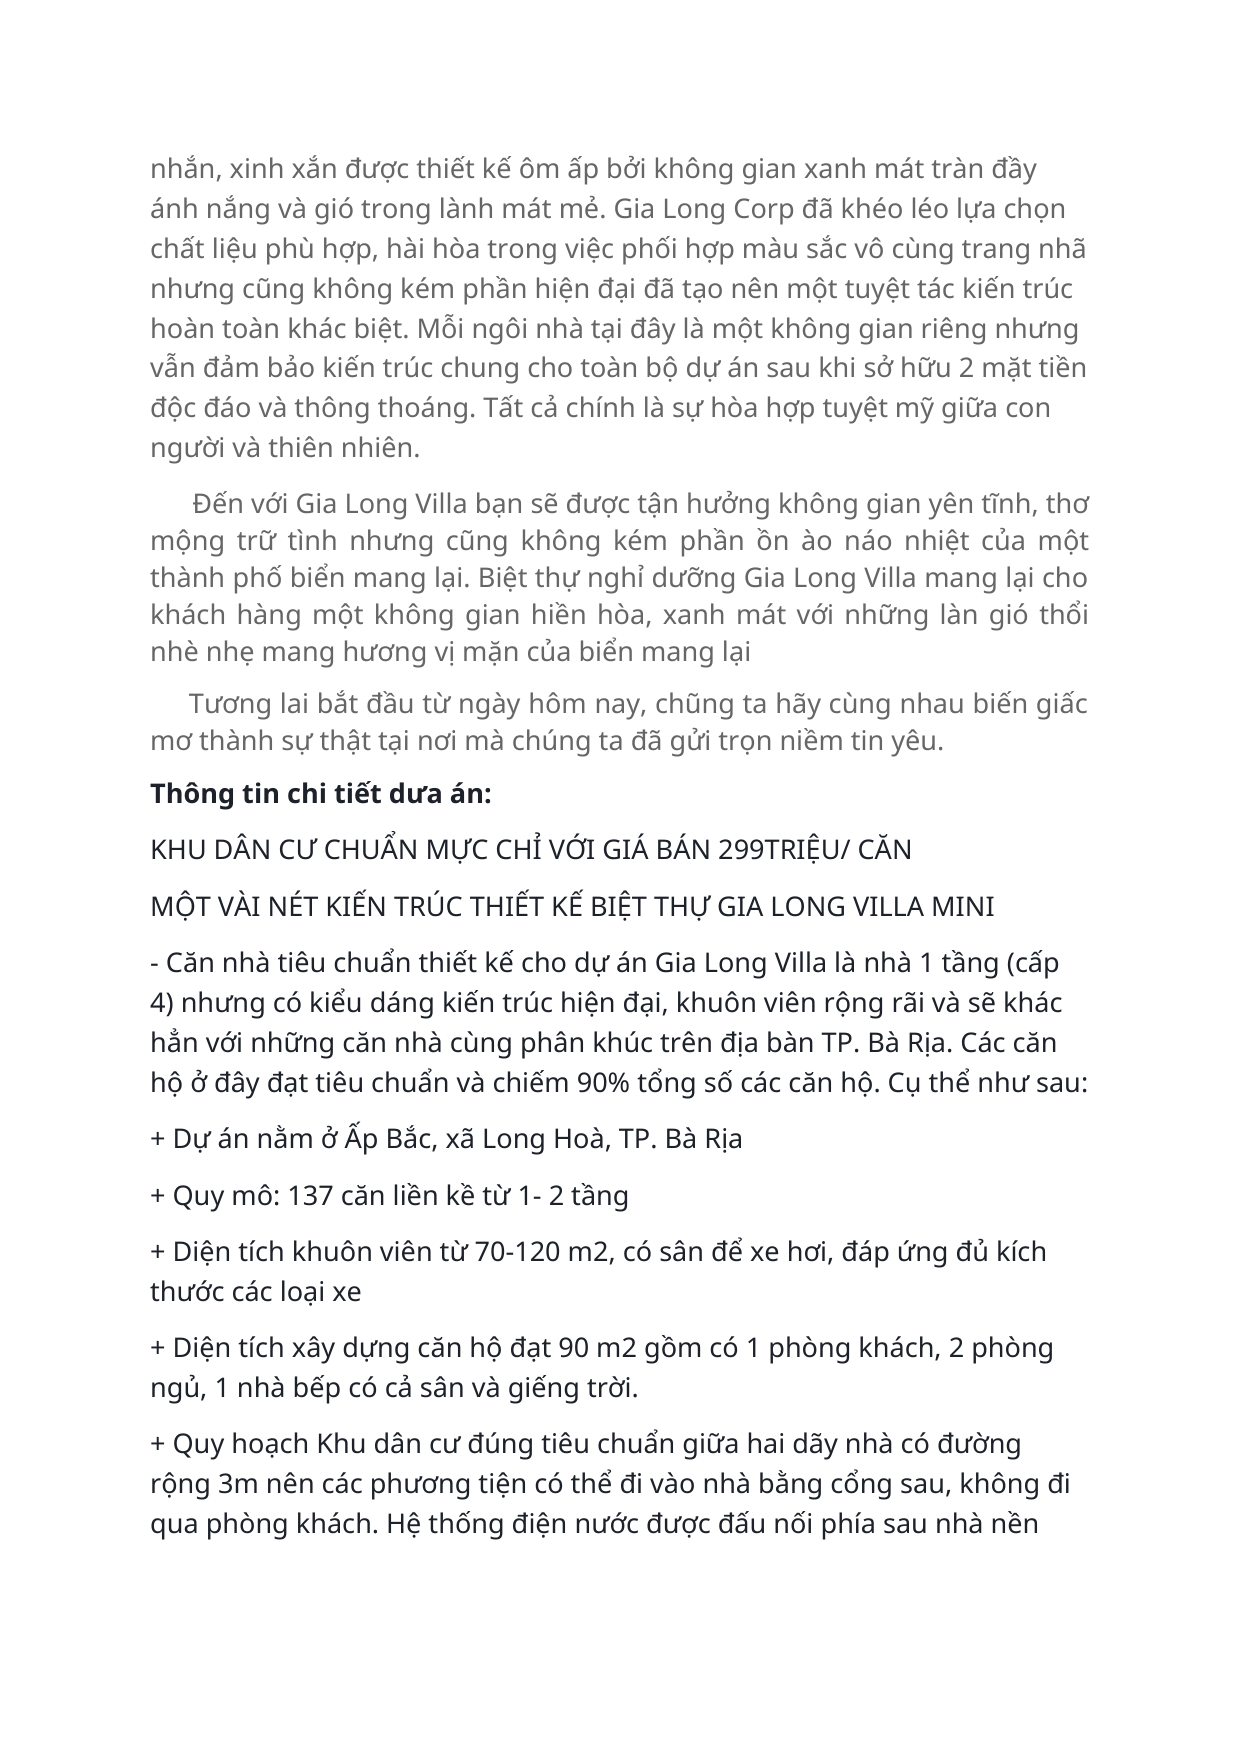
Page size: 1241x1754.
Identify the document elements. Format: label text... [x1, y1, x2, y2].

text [150, 1425, 1090, 1541]
text KHU DÂN CƯ CHUẨN MỰC CHỈ VỚI GIÁ BÁN 299TRIỆU/ CĂN [150, 831, 1090, 868]
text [150, 150, 1090, 465]
text - Căn nhà tiêu chuẩn thiết kế cho dự án Gia Long Villa là nhà 1 tầng (cấp 4) nhưng có kiểu dáng kiến trúc hiện đại, khuôn viên rộng rãi và sẽ khác hẳn với những căn nhà cùng phân khúc trên địa bàn TP. Bà Rịa. Các căn hộ ở đây đạt tiêu chuẩn và chiếm 90% tổng số các căn hộ. Cụ thể như sau: [150, 944, 1090, 1100]
text + Diện tích xây dựng căn hộ đạt 90 m2 gồm có 1 phòng khách, 2 phòng ngủ, 1 nhà bếp có cả sân và giếng trời. [150, 1329, 1090, 1405]
text + Quy mô: 137 căn liền kề từ 1- 2 tầng [150, 1176, 1090, 1213]
text + Dự án nằm ở Ấp Bắc, xã Long Hoà, TP. Bà Rịa [150, 1119, 1090, 1156]
text MỘT VÀI NÉT KIẾN TRÚC THIẾT KẾ BIỆT THỰ GIA LONG VILLA MINI [150, 887, 1090, 924]
text Thông tin chi tiết dưa án: [150, 774, 1090, 811]
text + Diện tích khuôn viên từ 70-120 m2, có sân để xe hơi, đáp ứng đủ kích thước các loại xe [150, 1232, 1090, 1309]
text Tương lai bắt đầu từ ngày hôm nay, chũng ta hãy cùng nhau biến giấc mơ thành sự thật tại nơi mà chúng ta đã gửi trọn niềm tin yêu. [150, 685, 1090, 759]
text Đến với Gia Long Villa bạn sẽ được tận hưởng không gian yên tĩnh, thơ mộng trữ tình nhưng cũng không kém phần ồn ào náo nhiệt của một thành phố biển mang lại. Biệt thự nghỉ dưỡng Gia Long Villa mang lại cho khách hàng một không gian hiền hòa, xanh mát với những làn gió thổi nhè nhẹ mang hương vị mặn của biển mang lại [150, 485, 1090, 669]
